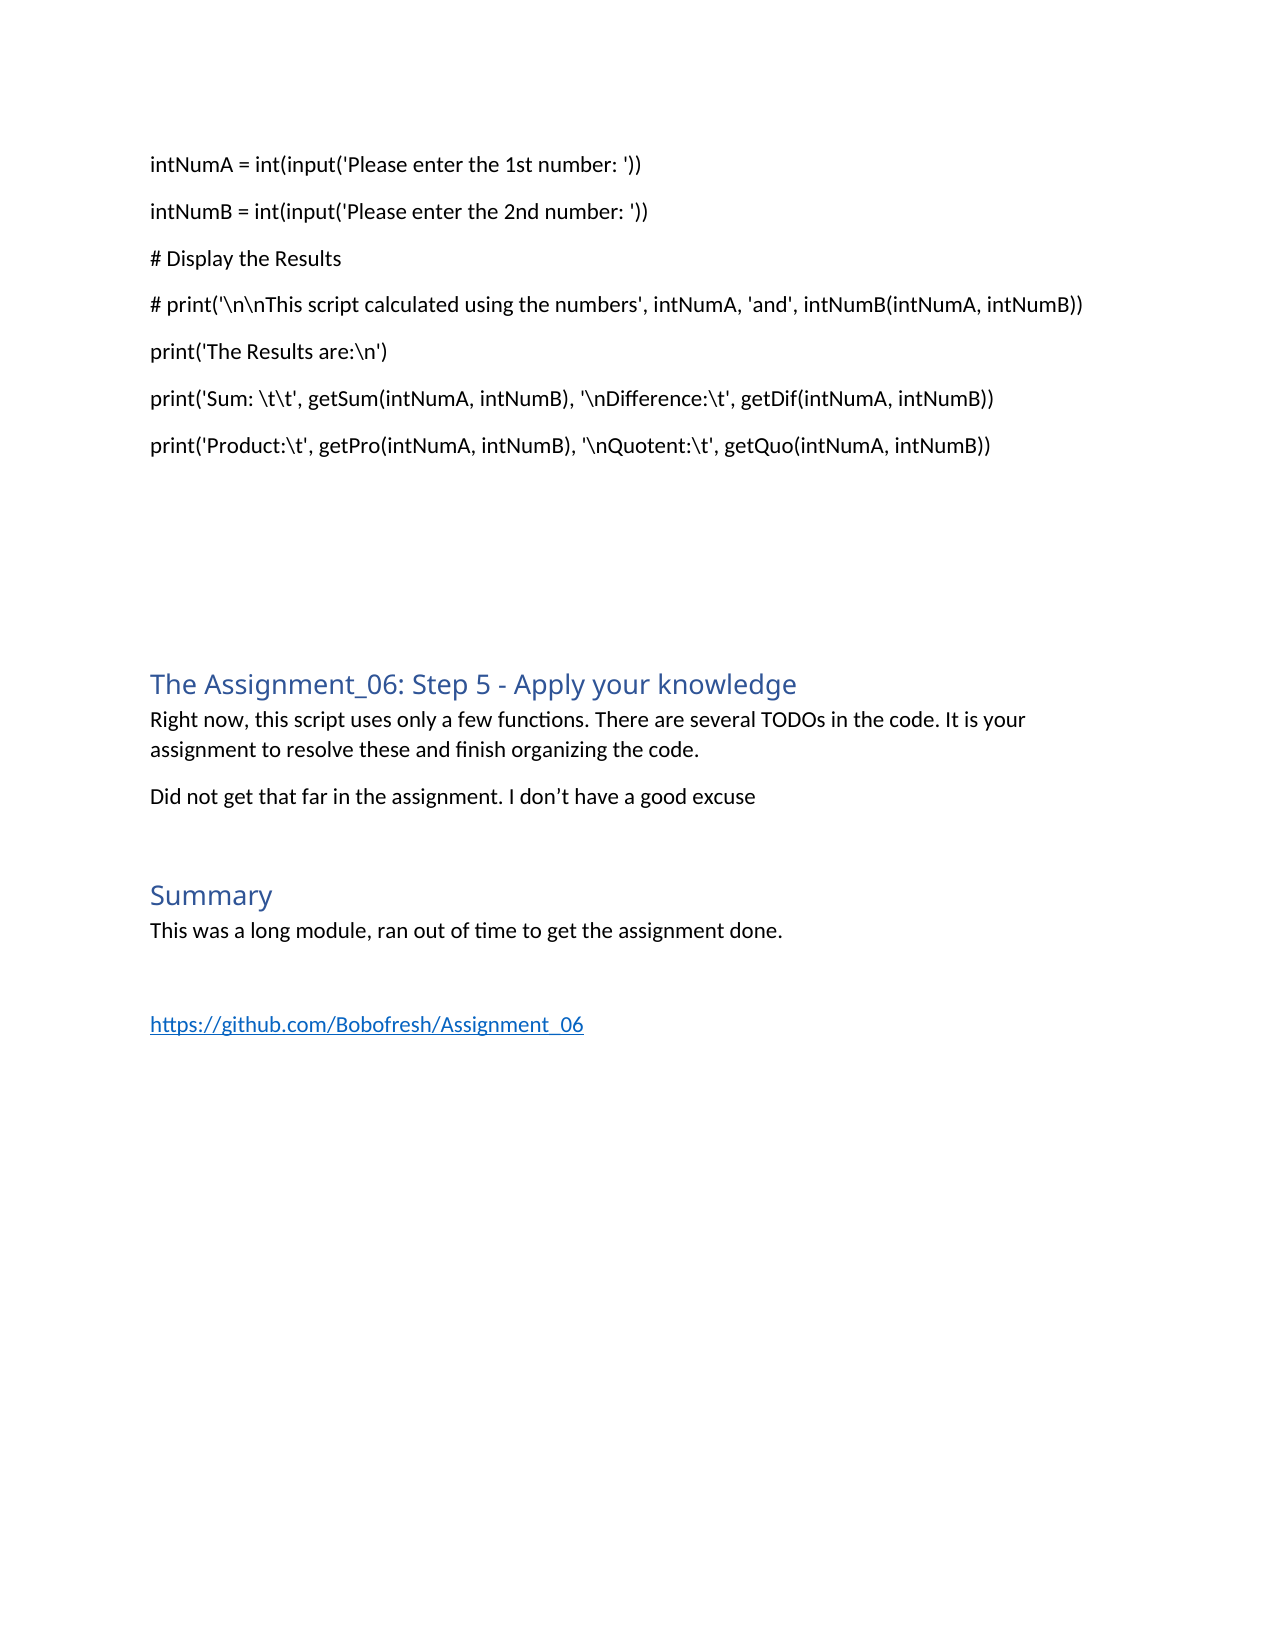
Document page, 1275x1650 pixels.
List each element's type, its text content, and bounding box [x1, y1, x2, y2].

text intNumA = int(input('Please enter the 1st number: ')) [150, 150, 1125, 178]
subtitle Summary [150, 876, 1125, 913]
text print('Product:\t', getPro(intNumA, intNumB), '\nQuotent:\t', getQuo(intNumA, intNumB)) [150, 431, 1125, 459]
text https://github.com/Bobofresh/Assignment_06 [150, 1010, 1125, 1038]
text Right now, this script uses only a few functions. There are several TODOs in the code. It is your assignment to resolve these and finish organizing the code. [150, 705, 1125, 764]
text print('The Results are:\n') [150, 337, 1125, 366]
text print('Sum: \t\t', getSum(intNumA, intNumB), '\nDifference:\t', getDif(intNumA, intNumB)) [150, 384, 1125, 412]
text # Display the Results [150, 244, 1125, 272]
text intNumB = int(input('Please enter the 2nd number: ')) [150, 197, 1125, 225]
text This was a long module, ran out of time to get the assignment done. [150, 916, 1125, 944]
subtitle The Assignment_06: Step 5 - Apply your knowledge [150, 666, 1125, 702]
text # print('\n\nThis script calculated using the numbers', intNumA, 'and', intNumB(intNumA, intNumB)) [150, 291, 1125, 319]
text Did not get that far in the assignment. I don’t have a good excuse [150, 782, 1125, 811]
